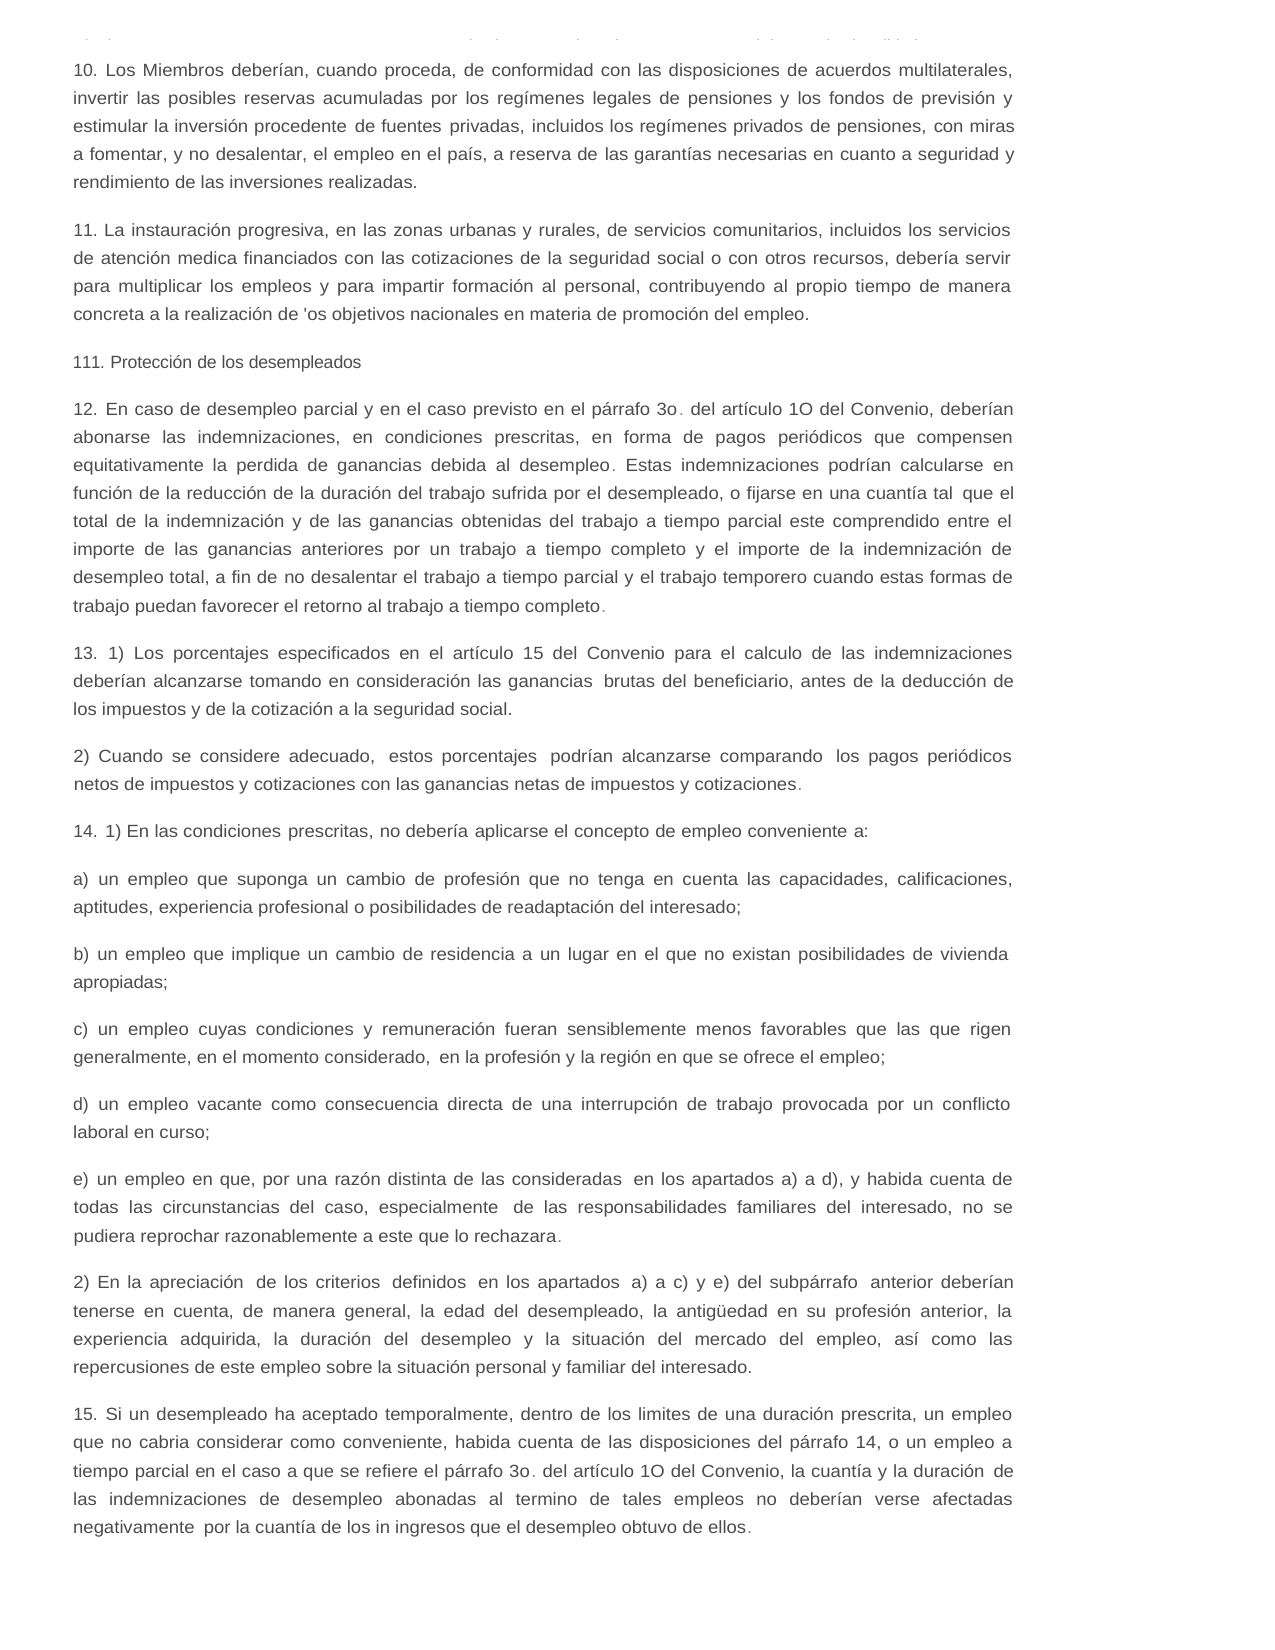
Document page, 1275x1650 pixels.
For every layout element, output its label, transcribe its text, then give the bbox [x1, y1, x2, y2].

text 2) En la apreciación de los criterios definidos en los apartados a) a c) y e) del subpárrafo anterior deberían tenerse en cuenta, de manera general, la edad del desempleado, la antigüedad en su profesión anterior, la experiencia adquirida, la duración del desempleo y la situación del mercado del empleo, así como las repercusiones de este empleo sobre la situación personal y familiar del interesado. [73, 1272, 1014, 1377]
list un empleo vacante como consecuencia directa de una interrupción de trabajo provocada por un conflicto laboral en curso; [73, 1094, 1012, 1142]
list En caso de desempleo parcial y en el caso previsto en el párrafo 3o. del artículo 1O del Convenio, deberían abonarse las indemnizaciones, en condiciones prescritas, en forma de pagos periódicos que compensen equitativamente la perdida de ganancias debida al desempleo. Estas indemnizaciones podrían calcularse en función de la reducción de la duración del trabajo sufrida por el desempleado, o fijarse en una cuantía tal que el total de la indemnización y de las ganancias obtenidas del trabajo a tiempo parcial este comprendido entre el importe de las ganancias anteriores por un trabajo a tiempo completo y el importe de la indemnización de desempleo total, a fin de no desalentar el trabajo a tiempo parcial y el trabajo temporero cuando estas formas de trabajo puedan favorecer el retorno al trabajo a tiempo completo. [73, 398, 1014, 616]
list un empleo en que, por una razón distinta de las consideradas en los apartados a) a d), y habida cuenta de todas las circunstancias del caso, especialmente de las responsabilidades familiares del interesado, no se pudiera reprochar razonablemente a este que lo rechazara. [73, 1169, 1013, 1246]
list La instauración progresiva, en las zonas urbanas y rurales, de servicios comunitarios, incluidos los servicios de atención medica financiados con las cotizaciones de la seguridad social o con otros recursos, debería servir para multiplicar los empleos y para impartir formación al personal, contribuyendo al propio tiempo de manera concreta a la realización de 'os objetivos nacionales en materia de promoción del empleo. [73, 219, 1012, 324]
list 1) En las condiciones prescritas, no debería aplicarse el concepto de empleo conveniente a: [73, 821, 1096, 841]
list un empleo que implique un cambio de residencia a un lugar en el que no existan posibilidades de vivienda apropiadas; [73, 943, 1011, 992]
list un empleo que suponga un cambio de profesión que no tenga en cuenta las capacidades, calificaciones, aptitudes, experiencia profesional o posibilidades de readaptación del interesado; [73, 868, 1013, 917]
list un empleo cuyas condiciones y remuneración fueran sensiblemente menos favorables que las que rigen generalmente, en el momento considerado, en la profesión y la región en que se ofrece el empleo; [73, 1019, 1013, 1067]
text 2) Cuando se considere adecuado, estos porcentajes podrían alcanzarse comparando los pagos periódicos netos de impuestos y cotizaciones con las ganancias netas de impuestos y cotizaciones. [73, 746, 1012, 794]
list Los Miembros deberían, cuando proceda, de conformidad con las disposiciones de acuerdos multilaterales, invertir las posibles reservas acumuladas por los regímenes legales de pensiones y los fondos de previsión y estimular la inversión procedente de fuentes privadas, incluidos los regímenes privados de pensiones, con miras a fomentar, y no desalentar, el empleo en el país, a reserva de las garantías necesarias en cuanto a seguridad y rendimiento de las inversiones realizadas. [73, 60, 1014, 193]
text 111. Protección de los desempleados [73, 351, 1096, 372]
list 1) Los porcentajes especificados en el artículo 15 del Convenio para el calculo de las indemnizaciones deberían alcanzarse tomando en consideración las ganancias brutas del beneficiario, antes de la deducción de los impuestos y de la cotización a la seguridad social. [73, 643, 1015, 719]
list Si un desempleado ha aceptado temporalmente, dentro de los limites de una duración prescrita, un empleo que no cabria considerar como conveniente, habida cuenta de las disposiciones del párrafo 14, o un empleo a tiempo parcial en el caso a que se refiere el párrafo 3o. del artículo 1O del Convenio, la cuantía y la duración de las indemnizaciones de desempleo abonadas al termino de tales empleos no deberían verse afectadas negativamente por la cuantía de los in ingresos que el desempleo obtuvo de ellos. [73, 1404, 1014, 1537]
